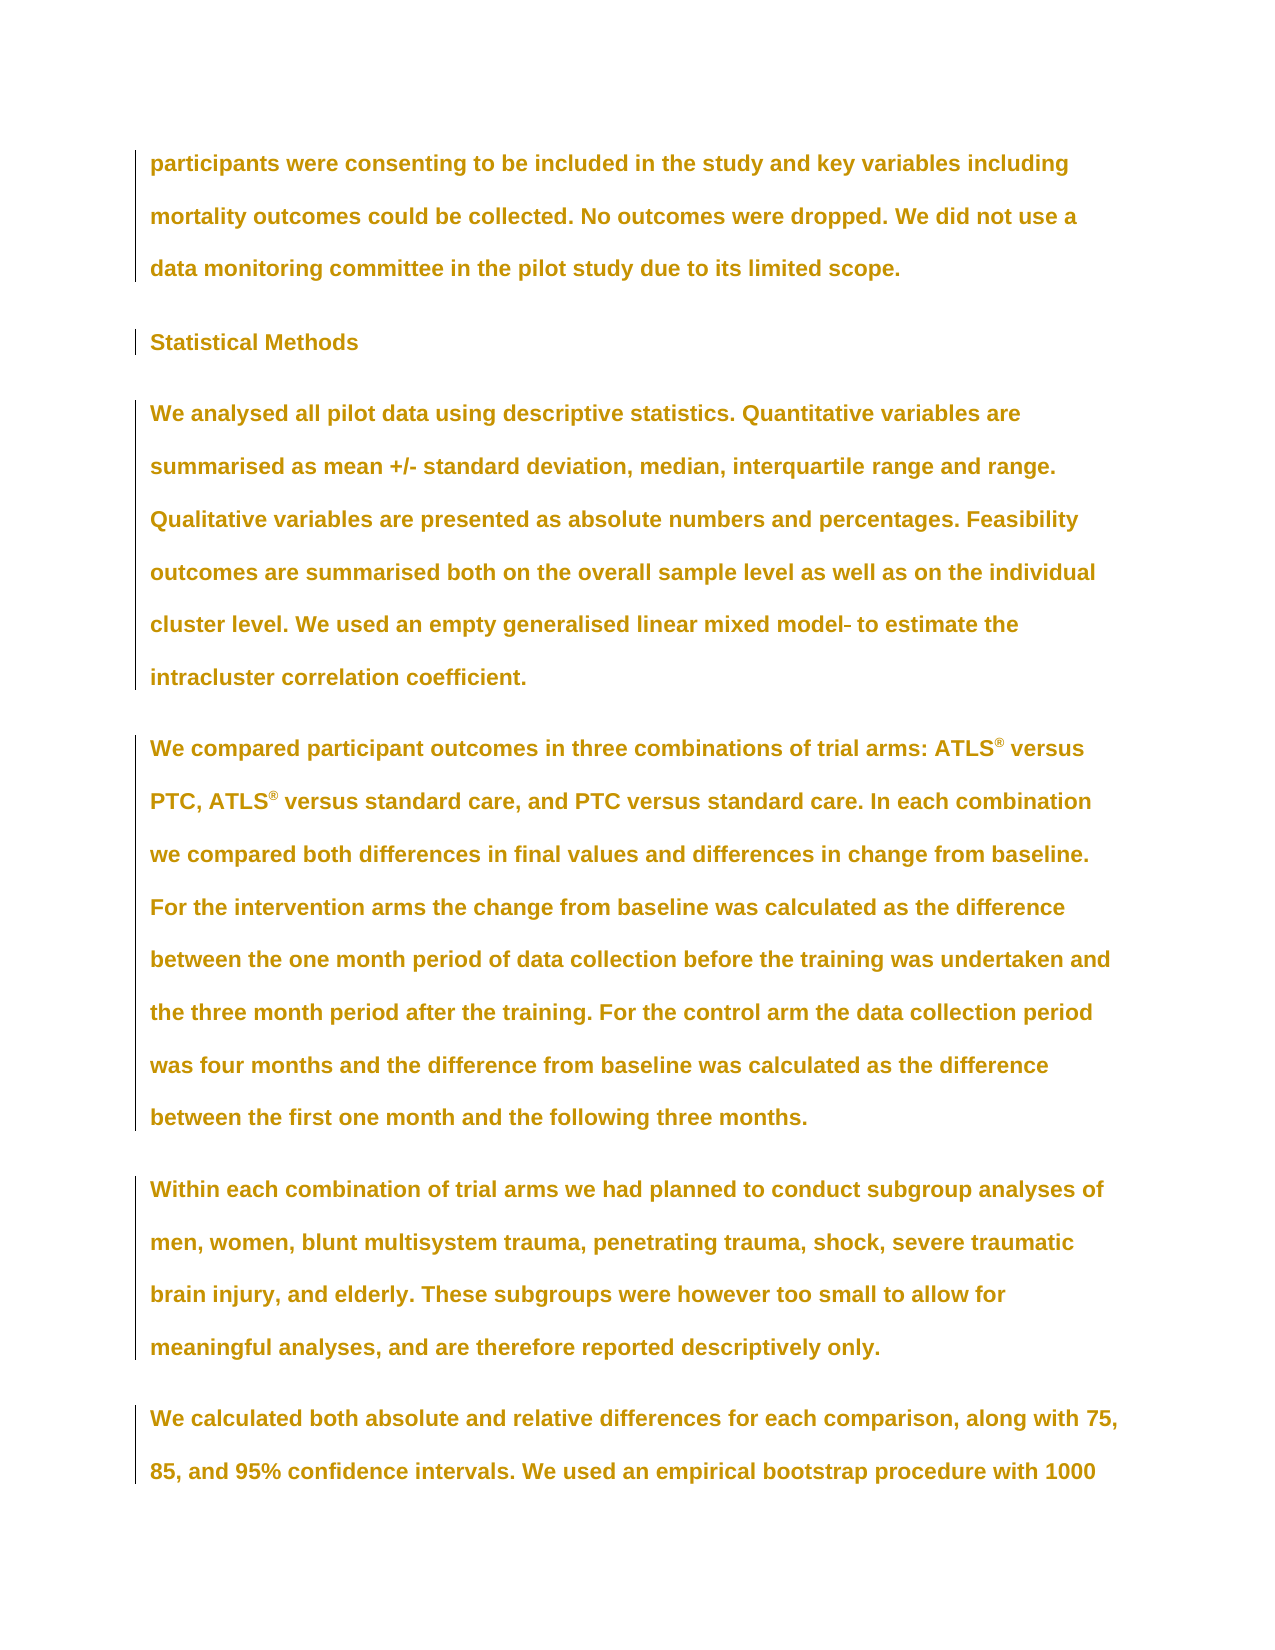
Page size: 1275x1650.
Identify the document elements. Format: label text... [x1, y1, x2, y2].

subtitle Statistical Methods [150, 329, 1125, 355]
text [150, 150, 1125, 282]
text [150, 1405, 1125, 1484]
text Within each combination of trial arms we had planned to conduct subgroup analyses of men, women, blunt multisystem trauma, penetrating trauma, shock, severe traumatic brain injury, and elderly. These subgroups were however too small to allow for meaningful analyses, and are therefore reported descriptively only. [150, 1176, 1125, 1360]
text We analysed all pilot data using descriptive statistics. Quantitative variables are summarised as mean +/- standard deviation, median, interquartile range and range. Qualitative variables are presented as absolute numbers and percentages. Feasibility outcomes are summarised both on the overall sample level as well as on the individual cluster level. We used an empty generalised linear mixed model to estimate the intracluster correlation coefficient. [150, 400, 1125, 690]
text We compared participant outcomes in three combinations of trial arms: ATLS® versus PTC, ATLS® versus standard care, and PTC versus standard care. In each combination we compared both differences in final values and differences in change from baseline. For the intervention arms the change from baseline was calculated as the difference between the one month period of data collection before the training was undertaken and the three month period after the training. For the control arm the data collection period was four months and the difference from baseline was calculated as the difference between the first one month and the following three months. [150, 735, 1125, 1131]
